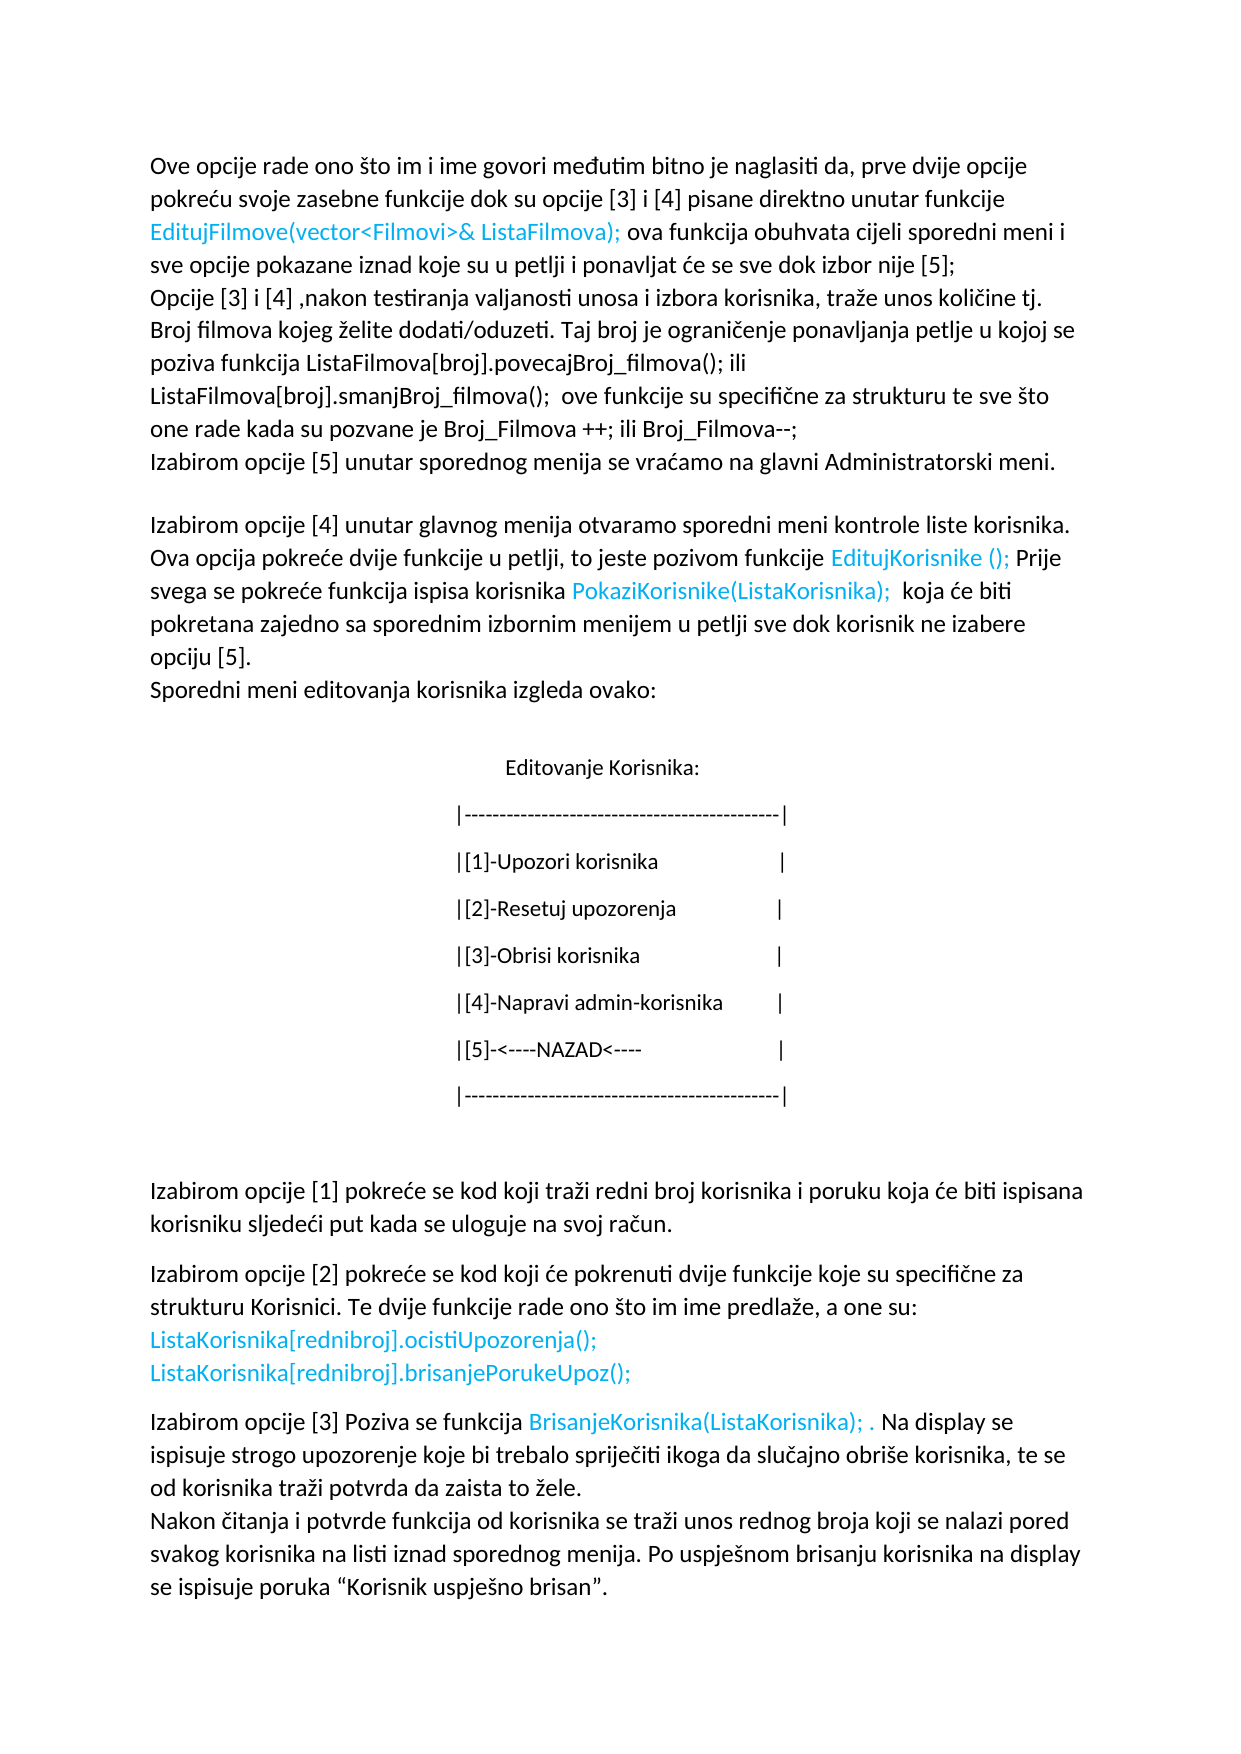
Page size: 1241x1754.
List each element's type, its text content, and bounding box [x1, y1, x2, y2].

text Izabirom opcije [3] Poziva se funkcija BrisanjeKorisnika(ListaKorisnika); . Na display se ispisuje strogo upozorenje koje bi trebalo spriječiti ikoga da slučajno obriše korisnika, te se od korisnika traži potvrda da zaista to žele. Nakon čitanja i potvrde funkcija od korisnika se traži unos rednog broja koji se nalazi pored svakog korisnika na listi iznad sporednog menija. Po uspješnom brisanju korisnika na display se ispisuje poruka “Korisnik uspješno brisan”. [150, 1406, 1090, 1601]
text |[2]-Resetuj upozorenja | [150, 894, 1090, 922]
text |[5]-<----NAZAD<---- | [150, 1035, 1090, 1063]
text |---------------------------------------------| [150, 800, 1090, 828]
text Izabirom opcije [1] pokreće se kod koji traži redni broj korisnika i poruku koja će biti ispisana korisniku sljedeći put kada se uloguje na svoj račun. [150, 1175, 1090, 1239]
text |---------------------------------------------| [150, 1082, 1090, 1110]
text Izabirom opcije [2] pokreće se kod koji će pokrenuti dvije funkcije koje su specifične za strukturu Korisnici. Te dvije funkcije rade ono što im ime predlaže, a one su: ListaKorisnika[rednibroj].ocistiUpozorenja(); ListaKorisnika[rednibroj].brisanjePorukeUpoz(); [150, 1258, 1090, 1387]
text Editovanje Korisnika: [150, 753, 1090, 782]
text Ove opcije rade ono što im i ime govori međutim bitno je naglasiti da, prve dvije opcije pokreću svoje zasebne funkcije dok su opcije [3] i [4] pisane direktno unutar funkcije EditujFilmove(vector<Filmovi>& ListaFilmova); ova funkcija obuhvata cijeli sporedni meni i sve opcije pokazane iznad koje su u petlji i ponavljat će se sve dok izbor nije [5]; Opcije [3] i [4] ,nakon testiranja valjanosti unosa i izbora korisnika, traže unos količine tj. Broj filmova kojeg želite dodati/oduzeti. Taj broj je ograničenje ponavljanja petlje u kojoj se poziva funkcija ListaFilmova[broj].povecajBroj_filmova(); ili ListaFilmova[broj].smanjBroj_filmova(); ove funkcije su specifične za strukturu te sve što one rade kada su pozvane je Broj_Filmova ++; ili Broj_Filmova--; Izabirom opcije [5] unutar sporednog menija se vraćamo na glavni Administratorski meni. Izabirom opcije [4] unutar glavnog menija otvaramo sporedni meni kontrole liste korisnika. Ova opcija pokreće dvije funkcije u petlji, to jeste pozivom funkcije EditujKorisnike (); Prije svega se pokreće funkcija ispisa korisnika PokaziKorisnike(ListaKorisnika); koja će biti pokretana zajedno sa sporednim izbornim menijem u petlji sve dok korisnik ne izabere opciju [5]. Sporedni meni editovanja korisnika izgleda ovako: [150, 150, 1090, 735]
text |[1]-Upozori korisnika | [150, 847, 1090, 875]
text |[4]-Napravi admin-korisnika | [150, 988, 1090, 1016]
text |[3]-Obrisi korisnika | [150, 941, 1090, 969]
